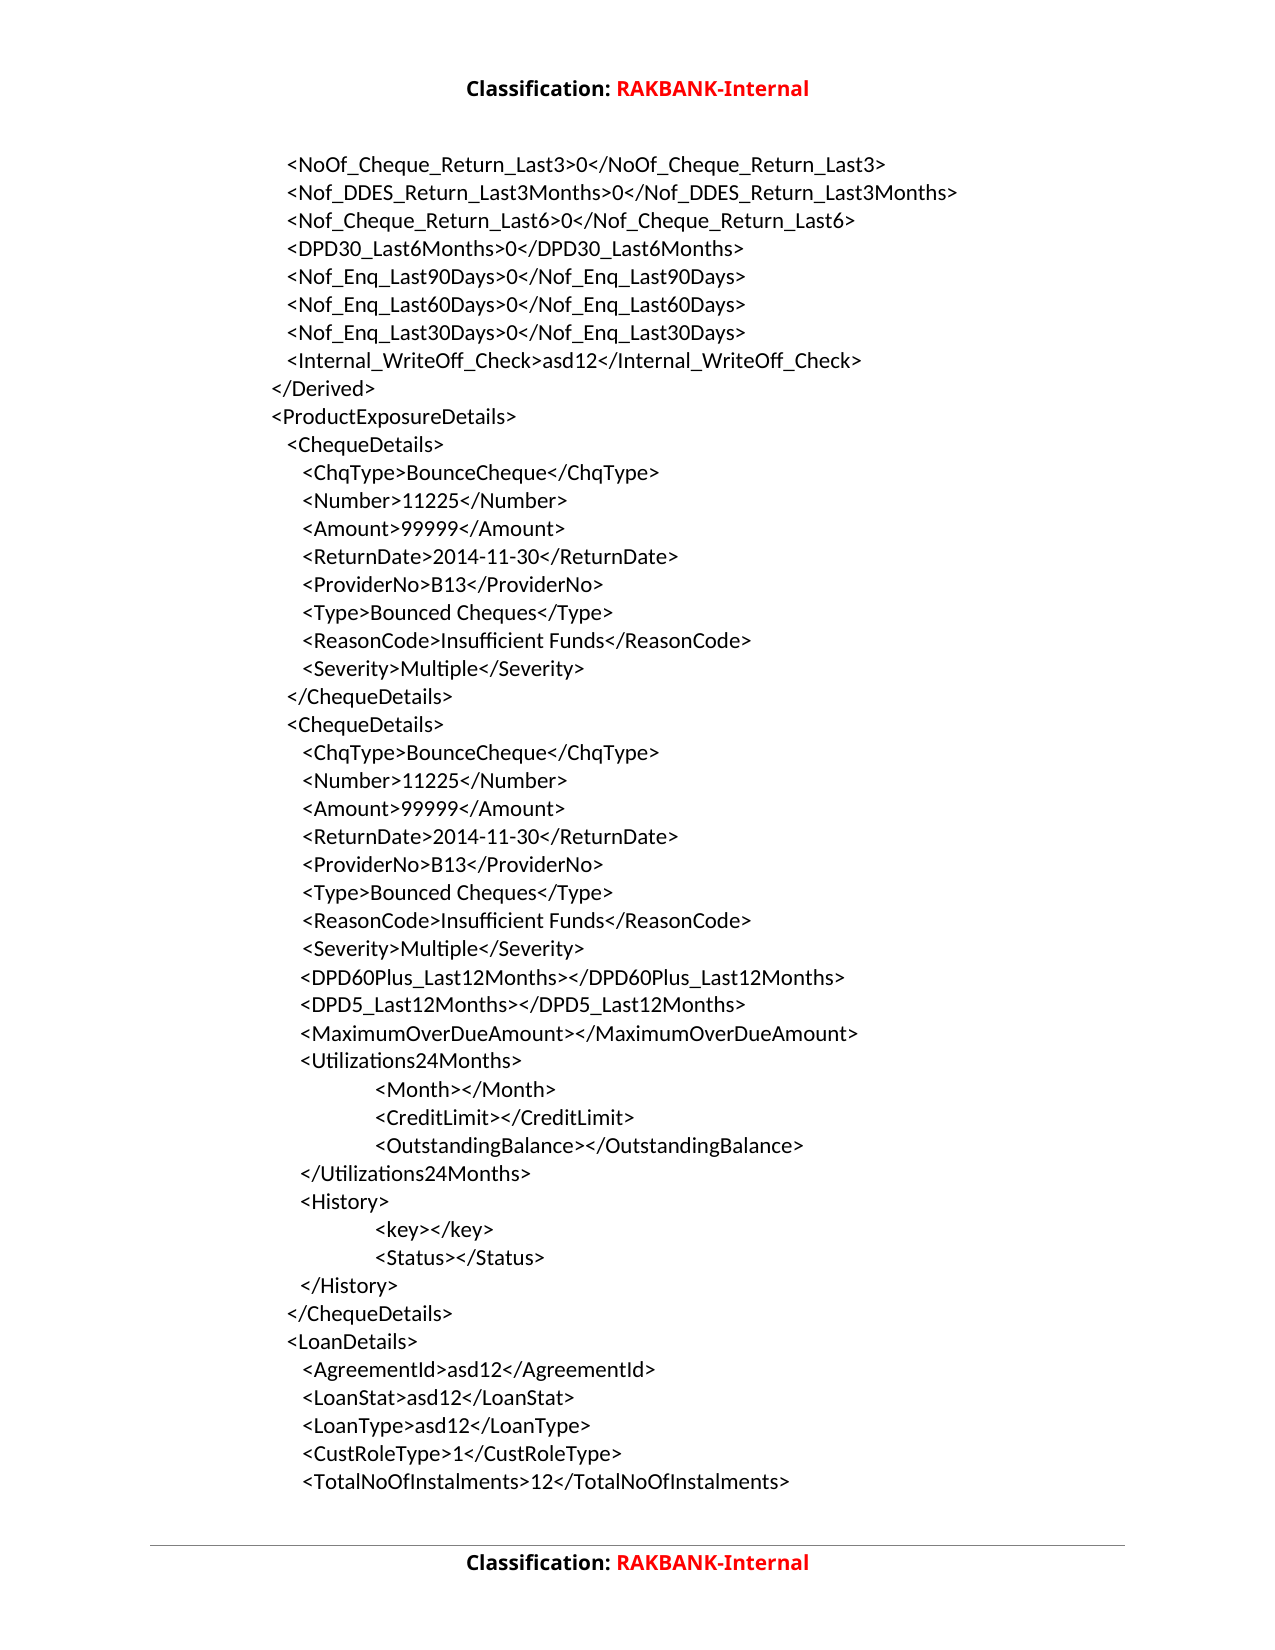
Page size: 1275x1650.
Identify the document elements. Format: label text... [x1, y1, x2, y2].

text <Amount>99999</Amount> [225, 794, 1125, 822]
text <Status></Status> [300, 1243, 1125, 1271]
text <Type>Bounced Cheques</Type> [225, 598, 1125, 626]
text <ProductExposureDetails> [225, 402, 1125, 430]
text <ChqType>BounceCheque</ChqType> [225, 738, 1125, 766]
text <Internal_WriteOff_Check>asd12</Internal_WriteOff_Check> [225, 346, 1125, 374]
text </ChequeDetails> [225, 682, 1125, 710]
text <History> [300, 1187, 1125, 1215]
text <CustRoleType>1</CustRoleType> [225, 1439, 1125, 1467]
text <Nof_Enq_Last90Days>0</Nof_Enq_Last90Days> [225, 262, 1125, 290]
text <Severity>Multiple</Severity> [225, 934, 1125, 963]
text <ReasonCode>Insufficient Funds</ReasonCode> [225, 626, 1125, 654]
text <MaximumOverDueAmount></MaximumOverDueAmount> [300, 1019, 1125, 1047]
text <Type>Bounced Cheques</Type> [225, 878, 1125, 907]
text <LoanType>asd12</LoanType> [225, 1411, 1125, 1439]
text <Utilizations24Months> [300, 1047, 1125, 1075]
text <Nof_Cheque_Return_Last6>0</Nof_Cheque_Return_Last6> [225, 206, 1125, 234]
text <DPD60Plus_Last12Months></DPD60Plus_Last12Months> [300, 963, 1125, 991]
text <LoanStat>asd12</LoanStat> [225, 1383, 1125, 1411]
text </ChequeDetails> [225, 1299, 1125, 1327]
text <DPD30_Last6Months>0</DPD30_Last6Months> [225, 234, 1125, 262]
text <ChequeDetails> [225, 710, 1125, 738]
text <ReturnDate>2014-11-30</ReturnDate> [225, 822, 1125, 851]
text <ReasonCode>Insufficient Funds</ReasonCode> [225, 907, 1125, 934]
text <Severity>Multiple</Severity> [225, 654, 1125, 682]
text <ReturnDate>2014-11-30</ReturnDate> [225, 542, 1125, 570]
text </Derived> [225, 374, 1125, 402]
text <ChequeDetails> [225, 430, 1125, 458]
text <NoOf_Cheque_Return_Last3>0</NoOf_Cheque_Return_Last3> [225, 150, 1125, 178]
text <ProviderNo>B13</ProviderNo> [225, 851, 1125, 878]
text <Month></Month> [300, 1075, 1125, 1103]
text <DPD5_Last12Months></DPD5_Last12Months> [300, 991, 1125, 1019]
text <LoanDetails> [225, 1327, 1125, 1355]
text <Number>11225</Number> [225, 766, 1125, 794]
text <Nof_DDES_Return_Last3Months>0</Nof_DDES_Return_Last3Months> [225, 178, 1125, 206]
text <ProviderNo>B13</ProviderNo> [225, 570, 1125, 598]
text <Amount>99999</Amount> [225, 514, 1125, 542]
text <Nof_Enq_Last60Days>0</Nof_Enq_Last60Days> [225, 290, 1125, 318]
text <ChqType>BounceCheque</ChqType> [225, 458, 1125, 486]
text </Utilizations24Months> [300, 1159, 1125, 1187]
text <Number>11225</Number> [225, 486, 1125, 514]
text <Nof_Enq_Last30Days>0</Nof_Enq_Last30Days> [225, 318, 1125, 346]
text </History> [300, 1271, 1125, 1299]
text <CreditLimit></CreditLimit> [300, 1103, 1125, 1131]
text <AgreementId>asd12</AgreementId> [225, 1355, 1125, 1383]
text <key></key> [300, 1215, 1125, 1243]
text <OutstandingBalance></OutstandingBalance> [300, 1131, 1125, 1159]
text <TotalNoOfInstalments>12</TotalNoOfInstalments> [225, 1467, 1125, 1495]
